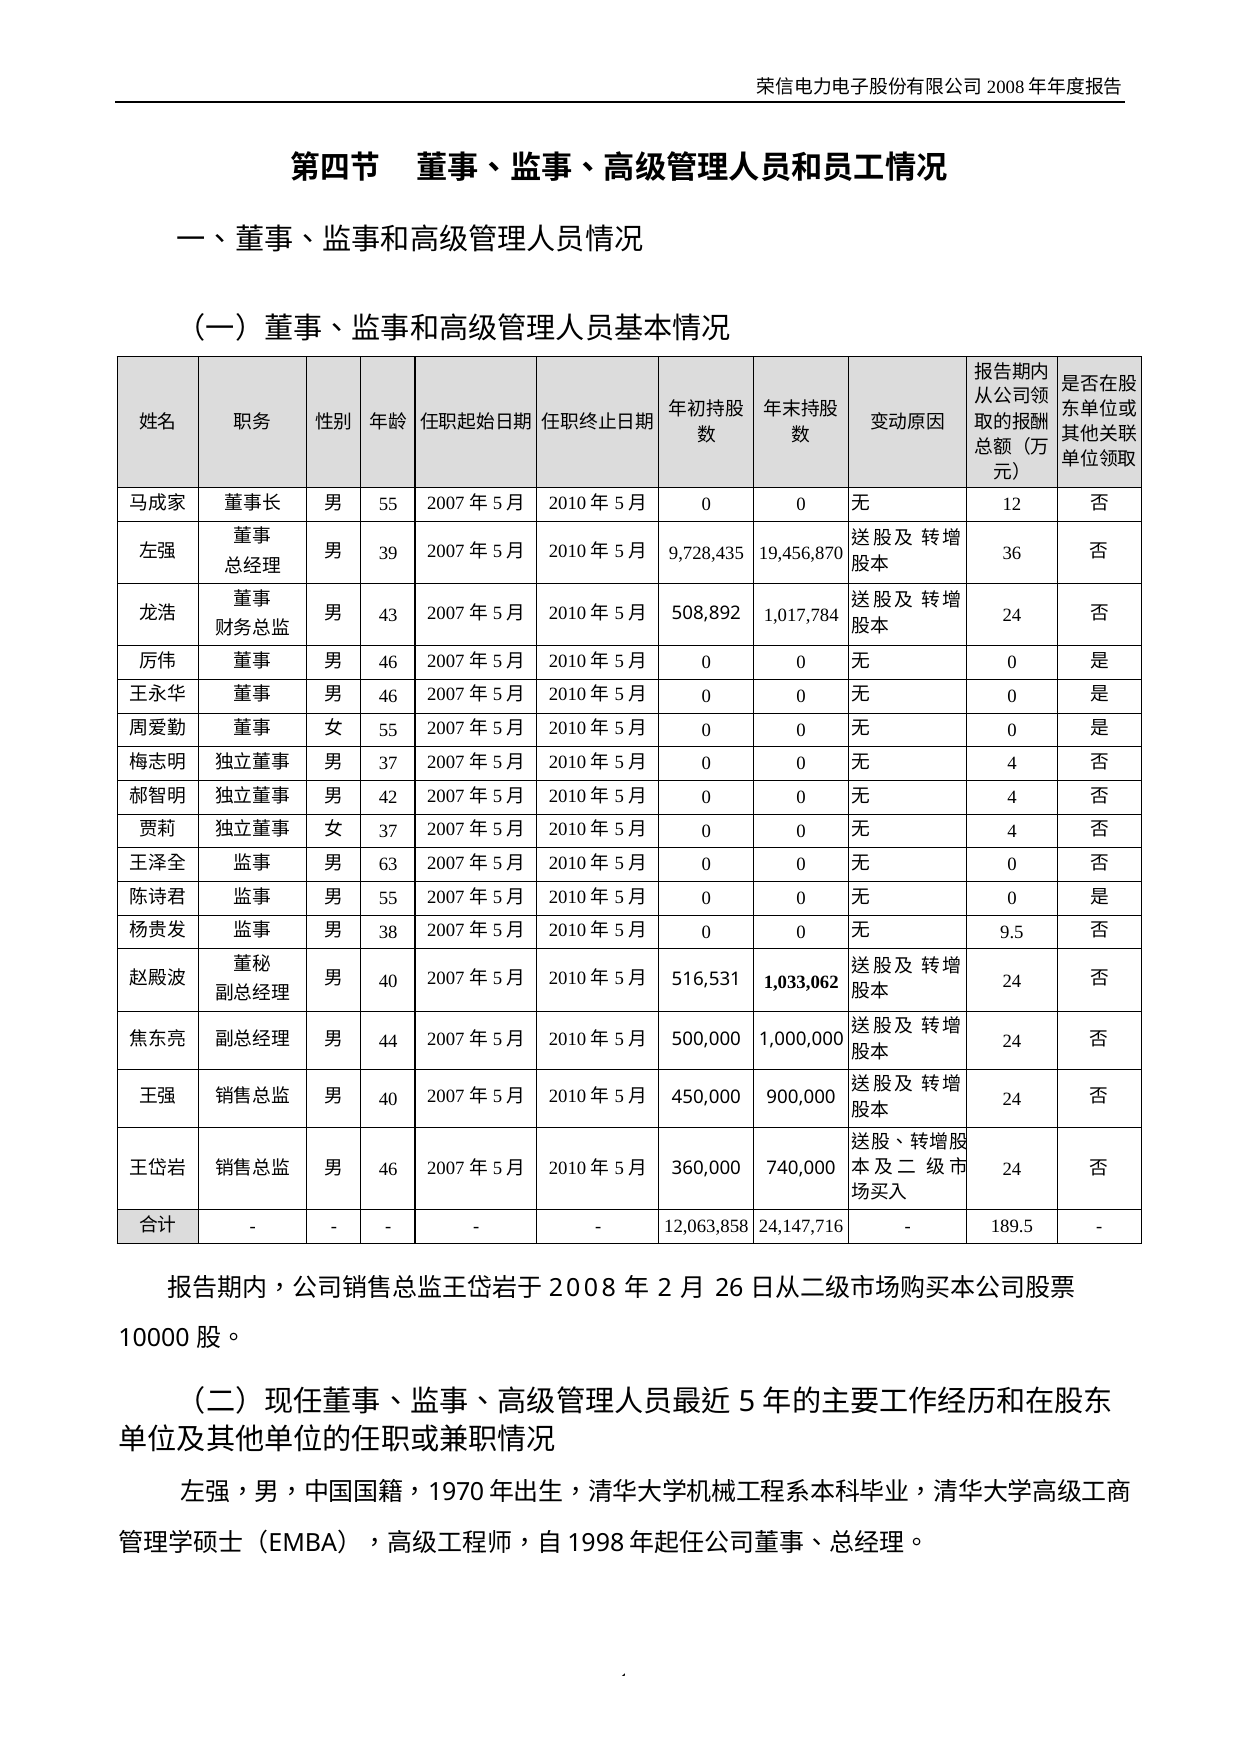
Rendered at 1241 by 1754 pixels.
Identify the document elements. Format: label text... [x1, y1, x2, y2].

table_cell 500,000 [659, 1012, 753, 1068]
table_cell 否 [1058, 584, 1141, 645]
table_cell 2010 年 5 月 [537, 1012, 658, 1068]
table_cell 董事 [199, 646, 306, 679]
table_cell 男 [307, 680, 360, 712]
table_cell 24,147,716 [754, 1210, 848, 1243]
table_cell 送股及 转增 股本 [849, 1012, 966, 1068]
table_cell 杨贵发 [118, 916, 198, 948]
table_cell 无 [849, 680, 966, 712]
table_cell 马成家 [118, 488, 198, 521]
table_cell 2010 年 5 月 [537, 916, 658, 948]
table_cell 4 [967, 747, 1057, 780]
table_cell 0 [754, 815, 848, 847]
table_cell 0 [659, 646, 753, 679]
table_cell 是 [1058, 646, 1141, 679]
table_cell 46 [361, 680, 414, 712]
table_cell 38 [361, 916, 414, 948]
table_cell 46 [361, 1128, 414, 1209]
table_cell 2010 年 5 月 [537, 714, 658, 746]
table_cell 19,456,870 [754, 522, 848, 583]
table_cell 男 [307, 916, 360, 948]
table_cell 王岱岩 [118, 1128, 198, 1209]
table_cell 24 [967, 949, 1057, 1011]
table_cell 2010 年 5 月 [537, 848, 658, 881]
table_cell 0 [754, 488, 848, 521]
table_cell 2007 年 5 月 [416, 646, 536, 679]
table_cell 12,063,858 [659, 1210, 753, 1243]
table_cell 送股及 转增 股本 [849, 1070, 966, 1127]
table_header 年末持股 数 [754, 357, 848, 487]
table_cell 2007 年 5 月 [416, 522, 536, 583]
table_cell 否 [1058, 1128, 1141, 1209]
table_cell 39 [361, 522, 414, 583]
table_header 姓名 [118, 357, 198, 487]
table_cell 2010 年 5 月 [537, 522, 658, 583]
table_cell 男 [307, 882, 360, 914]
table_cell 24 [967, 1070, 1057, 1127]
table_cell 王强 [118, 1070, 198, 1127]
table_header 变动原因 [849, 357, 966, 487]
table_header 报告期内 从公司领 取的报酬 总额（万 元） [967, 357, 1057, 487]
table_cell 男 [307, 488, 360, 521]
table_cell 0 [754, 848, 848, 881]
table_cell 43 [361, 584, 414, 645]
table_cell 赵殿波 [118, 949, 198, 1011]
table_cell 0 [754, 646, 848, 679]
table_cell 2007 年 5 月 [416, 848, 536, 881]
table_cell 2007 年 5 月 [416, 916, 536, 948]
table_cell 否 [1058, 1012, 1141, 1068]
table_cell 无 [849, 815, 966, 847]
table_cell 男 [307, 584, 360, 645]
table_cell 37 [361, 747, 414, 780]
table_cell 0 [659, 714, 753, 746]
table_cell 2010 年 5 月 [537, 949, 658, 1011]
table_cell 0 [659, 680, 753, 712]
table_header 任职起始日期 [416, 357, 536, 487]
table_cell 否 [1058, 781, 1141, 813]
table_cell 2010 年 5 月 [537, 781, 658, 813]
table_cell 2010 年 5 月 [537, 488, 658, 521]
table_cell 900,000 [754, 1070, 848, 1127]
table_header 是否在股 东单位或 其他关联 单位领取 [1058, 357, 1141, 487]
table_cell 0 [754, 882, 848, 914]
table_cell 男 [307, 1012, 360, 1068]
table_cell 副总经理 [199, 1012, 306, 1068]
table_cell 无 [849, 848, 966, 881]
table_cell 男 [307, 522, 360, 583]
table_cell 2007 年 5 月 [416, 584, 536, 645]
table_cell 男 [307, 747, 360, 780]
table_cell - [199, 1210, 306, 1243]
table_cell 否 [1058, 1070, 1141, 1127]
table_cell 2010 年 5 月 [537, 584, 658, 645]
table_cell 2007 年 5 月 [416, 1012, 536, 1068]
table_cell 1,017,784 [754, 584, 848, 645]
table_cell 否 [1058, 848, 1141, 881]
table_cell 0 [754, 916, 848, 948]
table_cell 董事 财务总监 [199, 584, 306, 645]
table_cell 2007 年 5 月 [416, 949, 536, 1011]
table_cell 55 [361, 882, 414, 914]
table_cell 0 [659, 815, 753, 847]
table_cell 王永华 [118, 680, 198, 712]
table_cell 2007 年 5 月 [416, 781, 536, 813]
subtitle 一、董事、监事和高级管理人员情况 [176, 218, 958, 258]
table_cell 女 [307, 714, 360, 746]
table_cell 9.5 [967, 916, 1057, 948]
table_cell 450,000 [659, 1070, 753, 1127]
table_cell 40 [361, 1070, 414, 1127]
table_cell 0 [659, 781, 753, 813]
table_cell 无 [849, 646, 966, 679]
table_header 年初持股 数 [659, 357, 753, 487]
table_cell 监事 [199, 916, 306, 948]
table_cell 焦东亮 [118, 1012, 198, 1068]
table_cell 2007 年 5 月 [416, 815, 536, 847]
table_cell 4 [967, 815, 1057, 847]
table_cell 740,000 [754, 1128, 848, 1209]
table_cell - [361, 1210, 414, 1243]
table_cell 12 [967, 488, 1057, 521]
table_cell 女 [307, 815, 360, 847]
table_cell 送股、转增股 本及二 级市 场买入 [849, 1128, 966, 1209]
table_cell 男 [307, 848, 360, 881]
table_cell 0 [659, 848, 753, 881]
table_cell - [1058, 1210, 1141, 1243]
table_cell 王泽全 [118, 848, 198, 881]
table_cell 无 [849, 882, 966, 914]
table_cell 董事 [199, 680, 306, 712]
table_cell 1,033,062 [754, 949, 848, 1011]
table_cell 0 [659, 882, 753, 914]
table_cell 55 [361, 488, 414, 521]
subtitle （二）现任董事、监事、高级管理人员最近 5 年的主要工作经历和在股东 单位及其他单位的任职或兼职情况 [118, 1381, 1123, 1457]
subtitle （一）董事、监事和高级管理人员基本情况 [176, 307, 958, 347]
table_cell 2010 年 5 月 [537, 1070, 658, 1127]
text 左强，男，中国国籍，1970年出生，清华大学机械工程系本科毕业，清华大学高级工商 管理学硕士（EMBA），高级工程师，自1998年起任公司董事、总经理。 [118, 1474, 1145, 1558]
table_header 性别 [307, 357, 360, 487]
table_cell 2007 年 5 月 [416, 714, 536, 746]
table_cell 2010 年 5 月 [537, 747, 658, 780]
table_cell 送股及 转增 股本 [849, 584, 966, 645]
table_cell 否 [1058, 916, 1141, 948]
table_cell 360,000 [659, 1128, 753, 1209]
table_header 职务 [199, 357, 306, 487]
table_cell 郝智明 [118, 781, 198, 813]
table_cell 周爱勤 [118, 714, 198, 746]
table_cell 9,728,435 [659, 522, 753, 583]
table_cell 2007 年 5 月 [416, 747, 536, 780]
table_cell 4 [967, 781, 1057, 813]
table_cell 董事 [199, 714, 306, 746]
table_cell 0 [754, 714, 848, 746]
table_cell 独立董事 [199, 815, 306, 847]
table_cell 2007 年 5 月 [416, 1070, 536, 1127]
text 报告期内，公司销售总监王岱岩于 2008年2月 26 日从二级市场购买本公司股票 10000 股。 [118, 1269, 1124, 1354]
table_cell 董秘 副总经理 [199, 949, 306, 1011]
table_cell 董事长 [199, 488, 306, 521]
table_cell 36 [967, 522, 1057, 583]
table_cell 厉伟 [118, 646, 198, 679]
table_cell 42 [361, 781, 414, 813]
table_cell 508,892 [659, 584, 753, 645]
table_cell 24 [967, 1128, 1057, 1209]
table_cell 0 [754, 747, 848, 780]
table_cell 梅志明 [118, 747, 198, 780]
table_cell - [849, 1210, 966, 1243]
table_cell 左强 [118, 522, 198, 583]
table_cell 2007 年 5 月 [416, 1128, 536, 1209]
table_cell 0 [754, 680, 848, 712]
table_cell 监事 [199, 848, 306, 881]
table_cell 否 [1058, 488, 1141, 521]
table_header 年龄 [361, 357, 414, 487]
table_cell 0 [967, 714, 1057, 746]
table_cell 40 [361, 949, 414, 1011]
table_cell 2010 年 5 月 [537, 1128, 658, 1209]
table_cell 0 [967, 848, 1057, 881]
table_cell 无 [849, 488, 966, 521]
table_cell 否 [1058, 522, 1141, 583]
table_cell 189.5 [967, 1210, 1057, 1243]
table_cell 0 [967, 646, 1057, 679]
table_cell 2010 年 5 月 [537, 680, 658, 712]
table_cell 男 [307, 781, 360, 813]
table_cell 无 [849, 781, 966, 813]
table_cell 24 [967, 584, 1057, 645]
table_cell 无 [849, 747, 966, 780]
table_cell 516,531 [659, 949, 753, 1011]
table_cell 46 [361, 646, 414, 679]
table_cell 贾莉 [118, 815, 198, 847]
table_cell 董事 总经理 [199, 522, 306, 583]
subtitle 第四节 董事、监事、高级管理人员和员工情况 [291, 145, 958, 188]
table_cell 2010 年 5 月 [537, 646, 658, 679]
table_cell 0 [967, 680, 1057, 712]
table_cell - [307, 1210, 360, 1243]
table_cell 销售总监 [199, 1128, 306, 1209]
table_cell 55 [361, 714, 414, 746]
table_cell 否 [1058, 747, 1141, 780]
table_header 任职终止日期 [537, 357, 658, 487]
table_cell - [416, 1210, 536, 1243]
table_cell 0 [967, 882, 1057, 914]
table_cell 否 [1058, 949, 1141, 1011]
table_cell 44 [361, 1012, 414, 1068]
table_cell 无 [849, 714, 966, 746]
table_cell 是 [1058, 714, 1141, 746]
table_cell 0 [659, 747, 753, 780]
table_cell 2007 年 5 月 [416, 488, 536, 521]
table_cell 1,000,000 [754, 1012, 848, 1068]
table_cell 2010 年 5 月 [537, 815, 658, 847]
table_cell 0 [754, 781, 848, 813]
table_cell 0 [659, 916, 753, 948]
table_cell 是 [1058, 680, 1141, 712]
table_cell 合计 [118, 1210, 198, 1243]
table_cell 送股及 转增 股本 [849, 949, 966, 1011]
table_cell 否 [1058, 815, 1141, 847]
table_cell 2010 年 5 月 [537, 882, 658, 914]
table_cell 2007 年 5 月 [416, 882, 536, 914]
table_cell 0 [659, 488, 753, 521]
table_cell 男 [307, 1128, 360, 1209]
table_cell 男 [307, 949, 360, 1011]
table_cell 陈诗君 [118, 882, 198, 914]
table_cell 是 [1058, 882, 1141, 914]
table_cell 龙浩 [118, 584, 198, 645]
table_cell 男 [307, 646, 360, 679]
table_cell 2007 年 5 月 [416, 680, 536, 712]
table_cell 独立董事 [199, 747, 306, 780]
table_cell 销售总监 [199, 1070, 306, 1127]
table_cell 37 [361, 815, 414, 847]
table_cell - [537, 1210, 658, 1243]
table_cell 24 [967, 1012, 1057, 1068]
table_cell 独立董事 [199, 781, 306, 813]
table_cell 无 [849, 916, 966, 948]
table_cell 监事 [199, 882, 306, 914]
table_cell 送股及 转增 股本 [849, 522, 966, 583]
table_cell 63 [361, 848, 414, 881]
table_cell 男 [307, 1070, 360, 1127]
